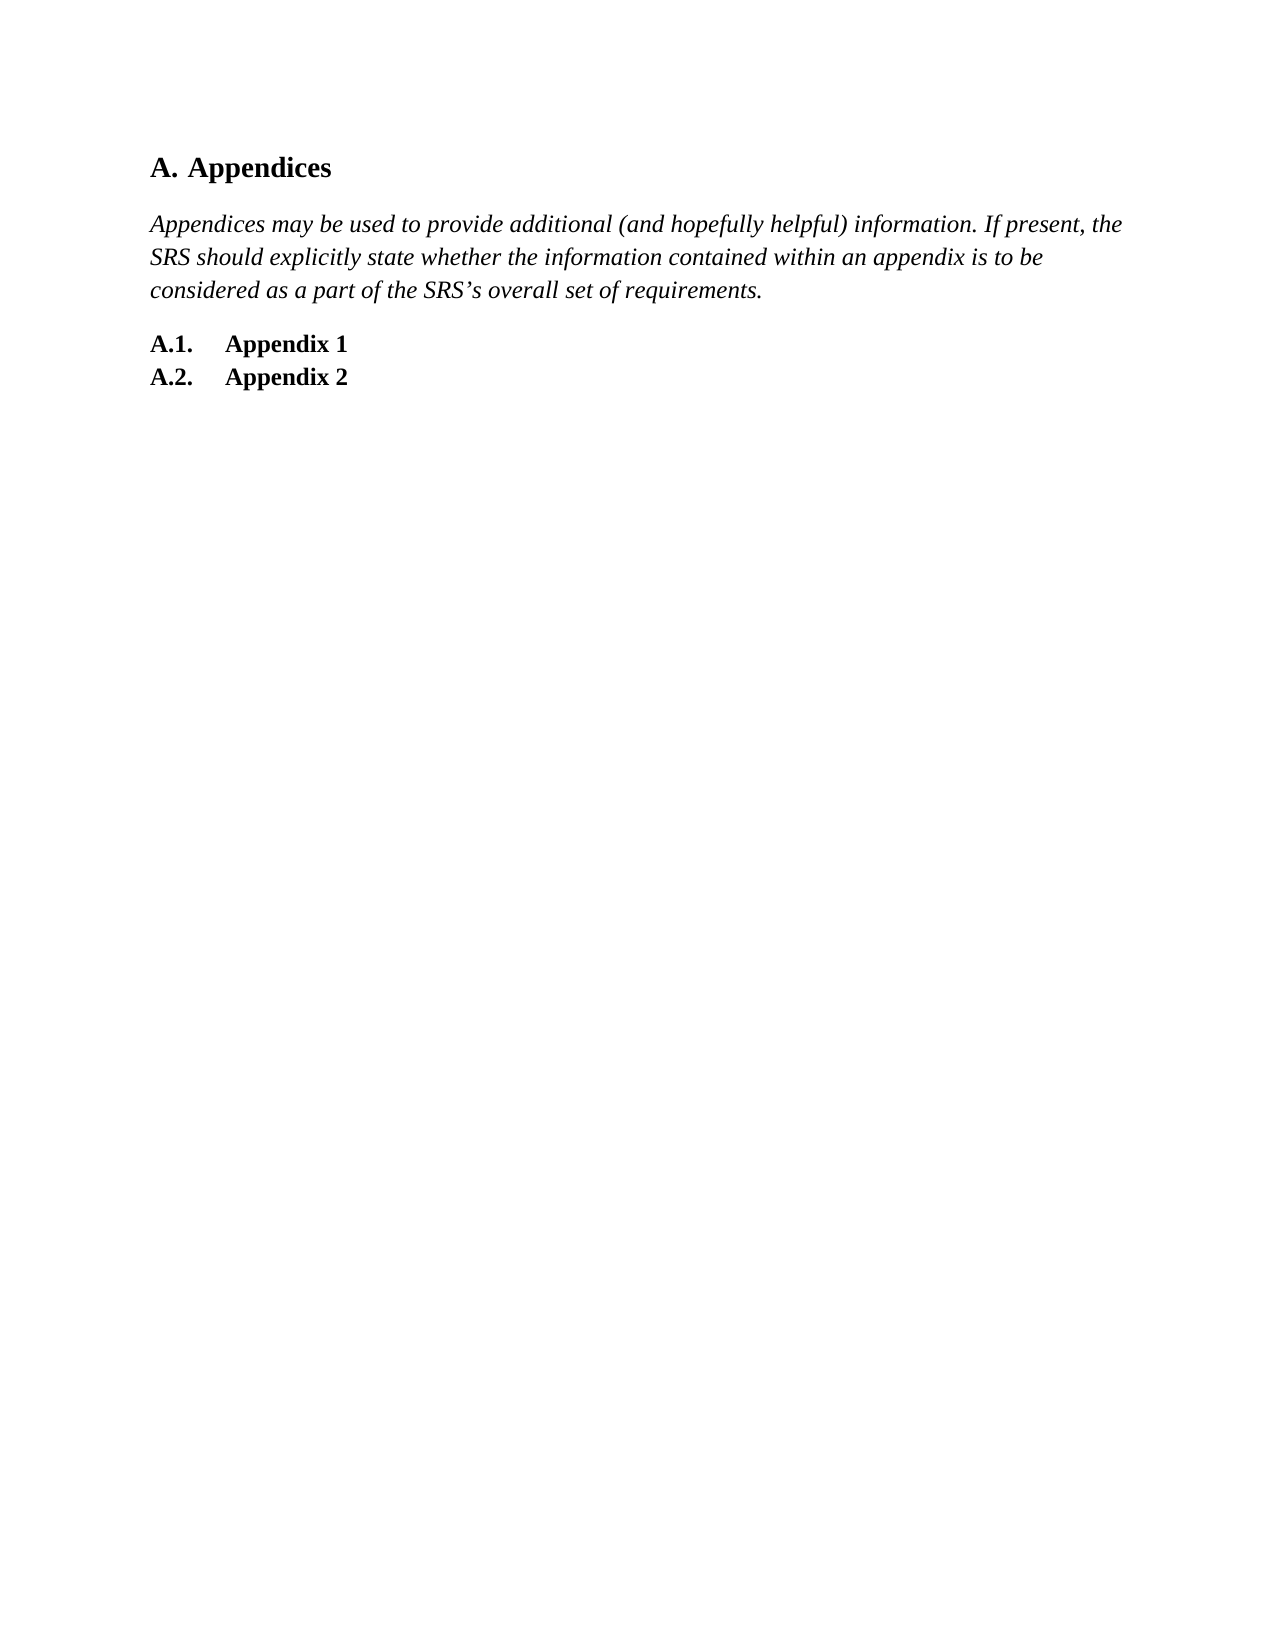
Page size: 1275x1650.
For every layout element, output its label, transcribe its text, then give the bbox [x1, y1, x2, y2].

list Appendix 1 [150, 329, 1125, 358]
text Appendices may be used to provide additional (and hopefully helpful) information. If present, the SRS should explicitly state whether the information contained within an appendix is to be considered as a part of the SRS’s overall set of requirements. [150, 209, 1125, 304]
list Appendices [150, 150, 1125, 183]
list Appendix 2 [150, 362, 1125, 391]
